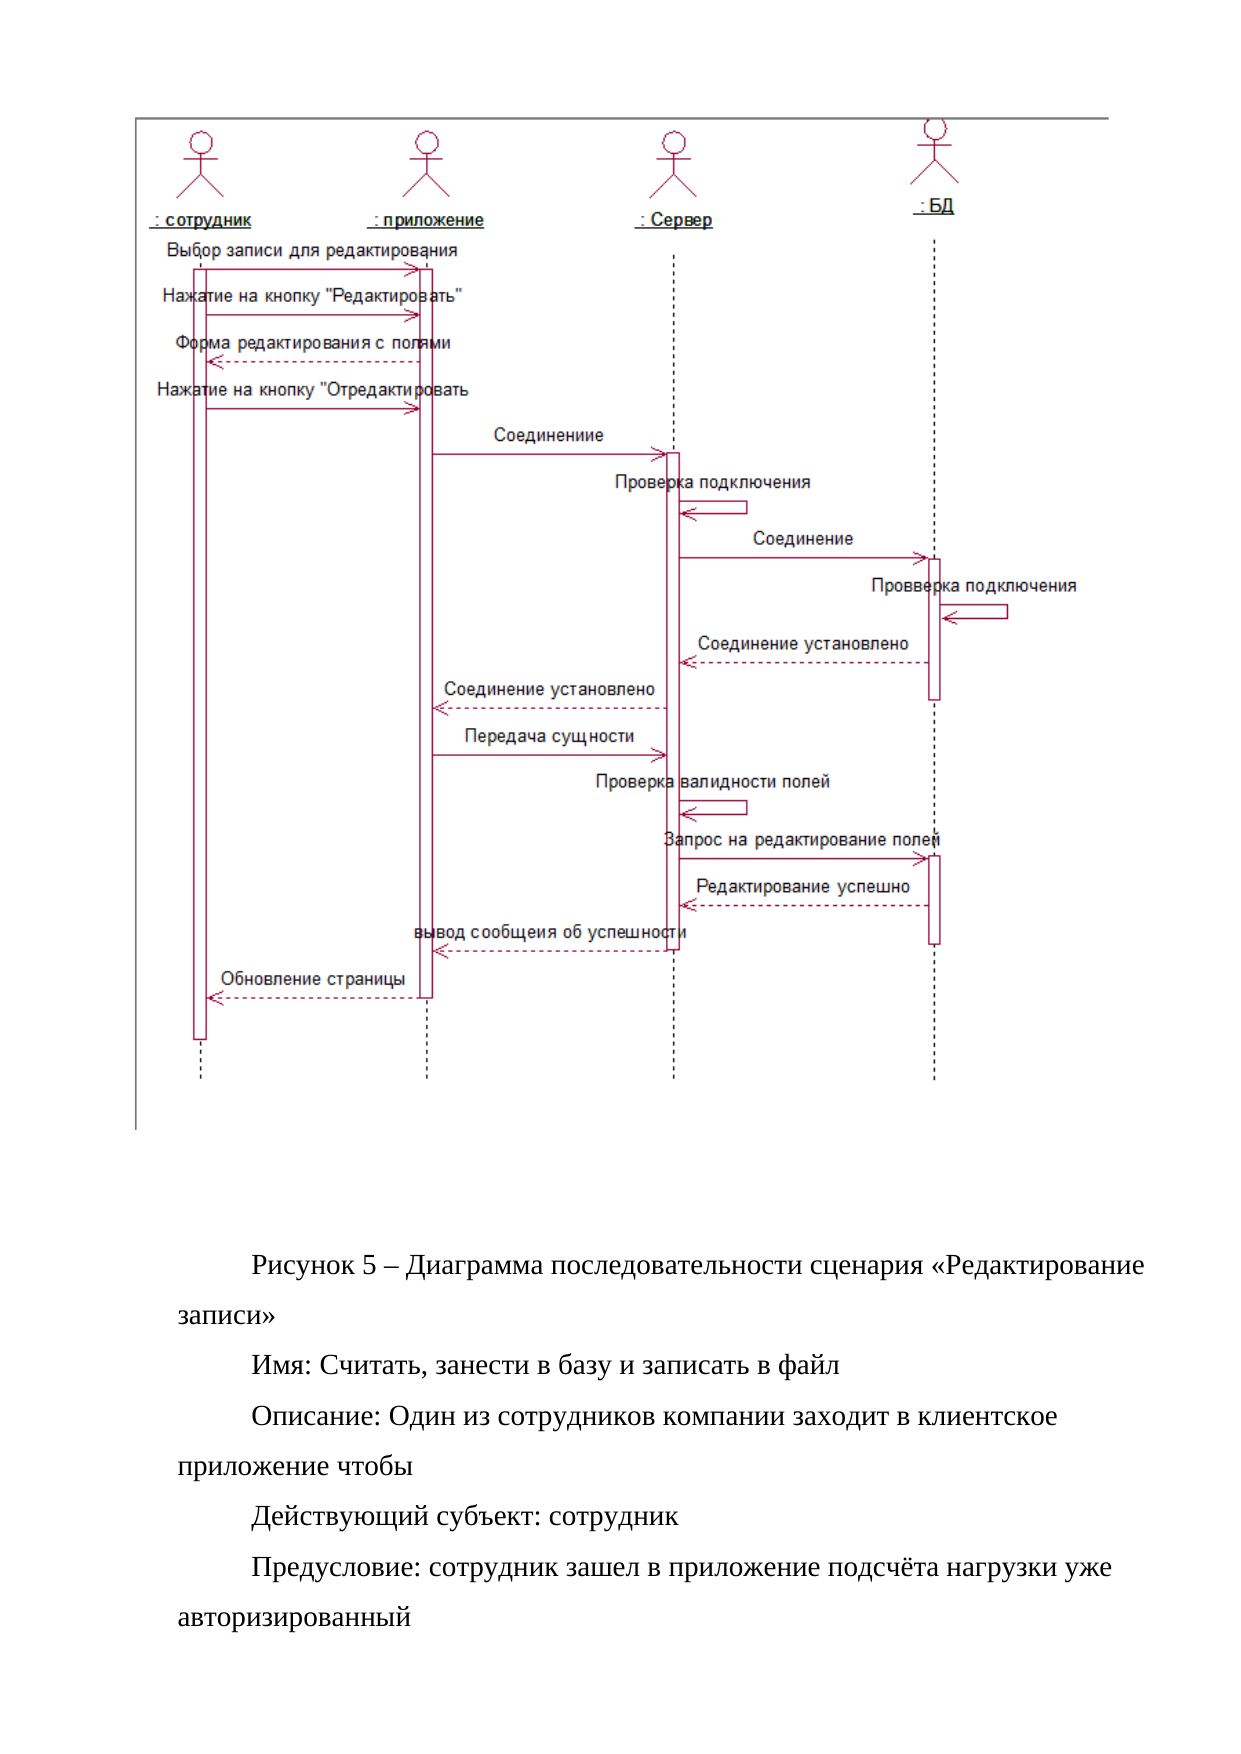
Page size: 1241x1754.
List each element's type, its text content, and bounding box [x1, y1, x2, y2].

text Предусловие: сотрудник зашел в приложение подсчёта нагрузки уже авторизированный [177, 1549, 1152, 1633]
text Рисунок 5 – Диаграмма последовательности сценария «Редактирование записи» [177, 1247, 1152, 1331]
text Описание: Один из сотрудников компании заходит в клиентское приложение чтобы [177, 1398, 1152, 1482]
picture [134, 117, 1109, 1130]
text Имя: Считать, занести в базу и записать в файл [177, 1347, 1152, 1381]
text Действующий субъект: сотрудник [177, 1498, 1152, 1532]
